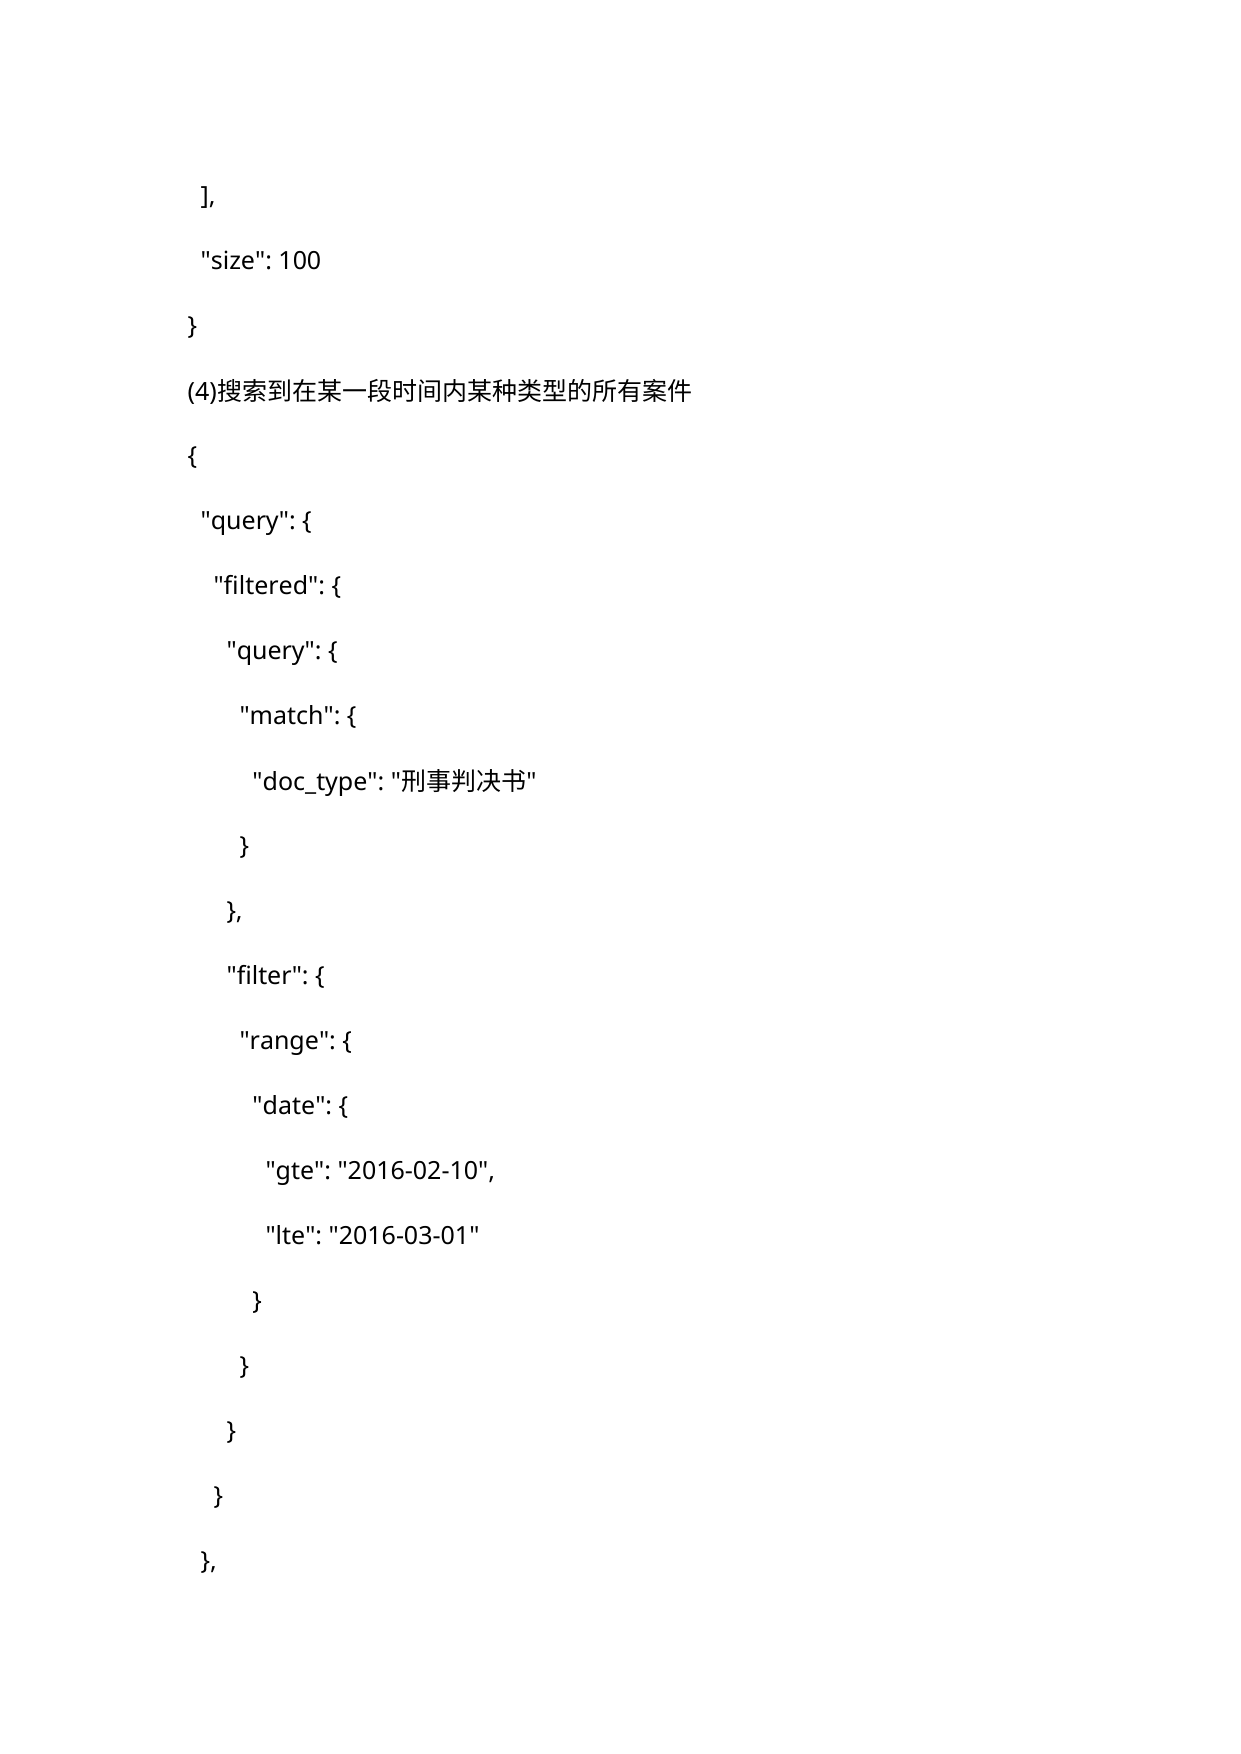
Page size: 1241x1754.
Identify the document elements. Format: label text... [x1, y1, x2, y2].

text "date": { [187, 1072, 1053, 1137]
text "size": 100 [187, 227, 1053, 292]
text } [187, 1332, 1053, 1397]
list 搜索到在某一段时间内某种类型的所有案件 [187, 357, 1053, 422]
text "doc_type": "刑事判决书" [187, 747, 1053, 812]
text } [187, 812, 1053, 877]
text "query": { [187, 487, 1053, 552]
text { [187, 422, 1053, 487]
text ], [187, 162, 1053, 227]
text "gte": "2016-02-10", [187, 1137, 1053, 1202]
text "range": { [187, 1007, 1053, 1072]
text "filtered": { [187, 552, 1053, 617]
text }, [187, 1527, 1053, 1592]
text "filter": { [187, 942, 1053, 1007]
text }, [187, 877, 1053, 942]
text "query": { [187, 617, 1053, 682]
text } [187, 1397, 1053, 1462]
text "lte": "2016-03-01" [187, 1202, 1053, 1267]
text "match": { [187, 682, 1053, 747]
text } [187, 1267, 1053, 1332]
text } [187, 292, 1053, 357]
text } [187, 1462, 1053, 1527]
